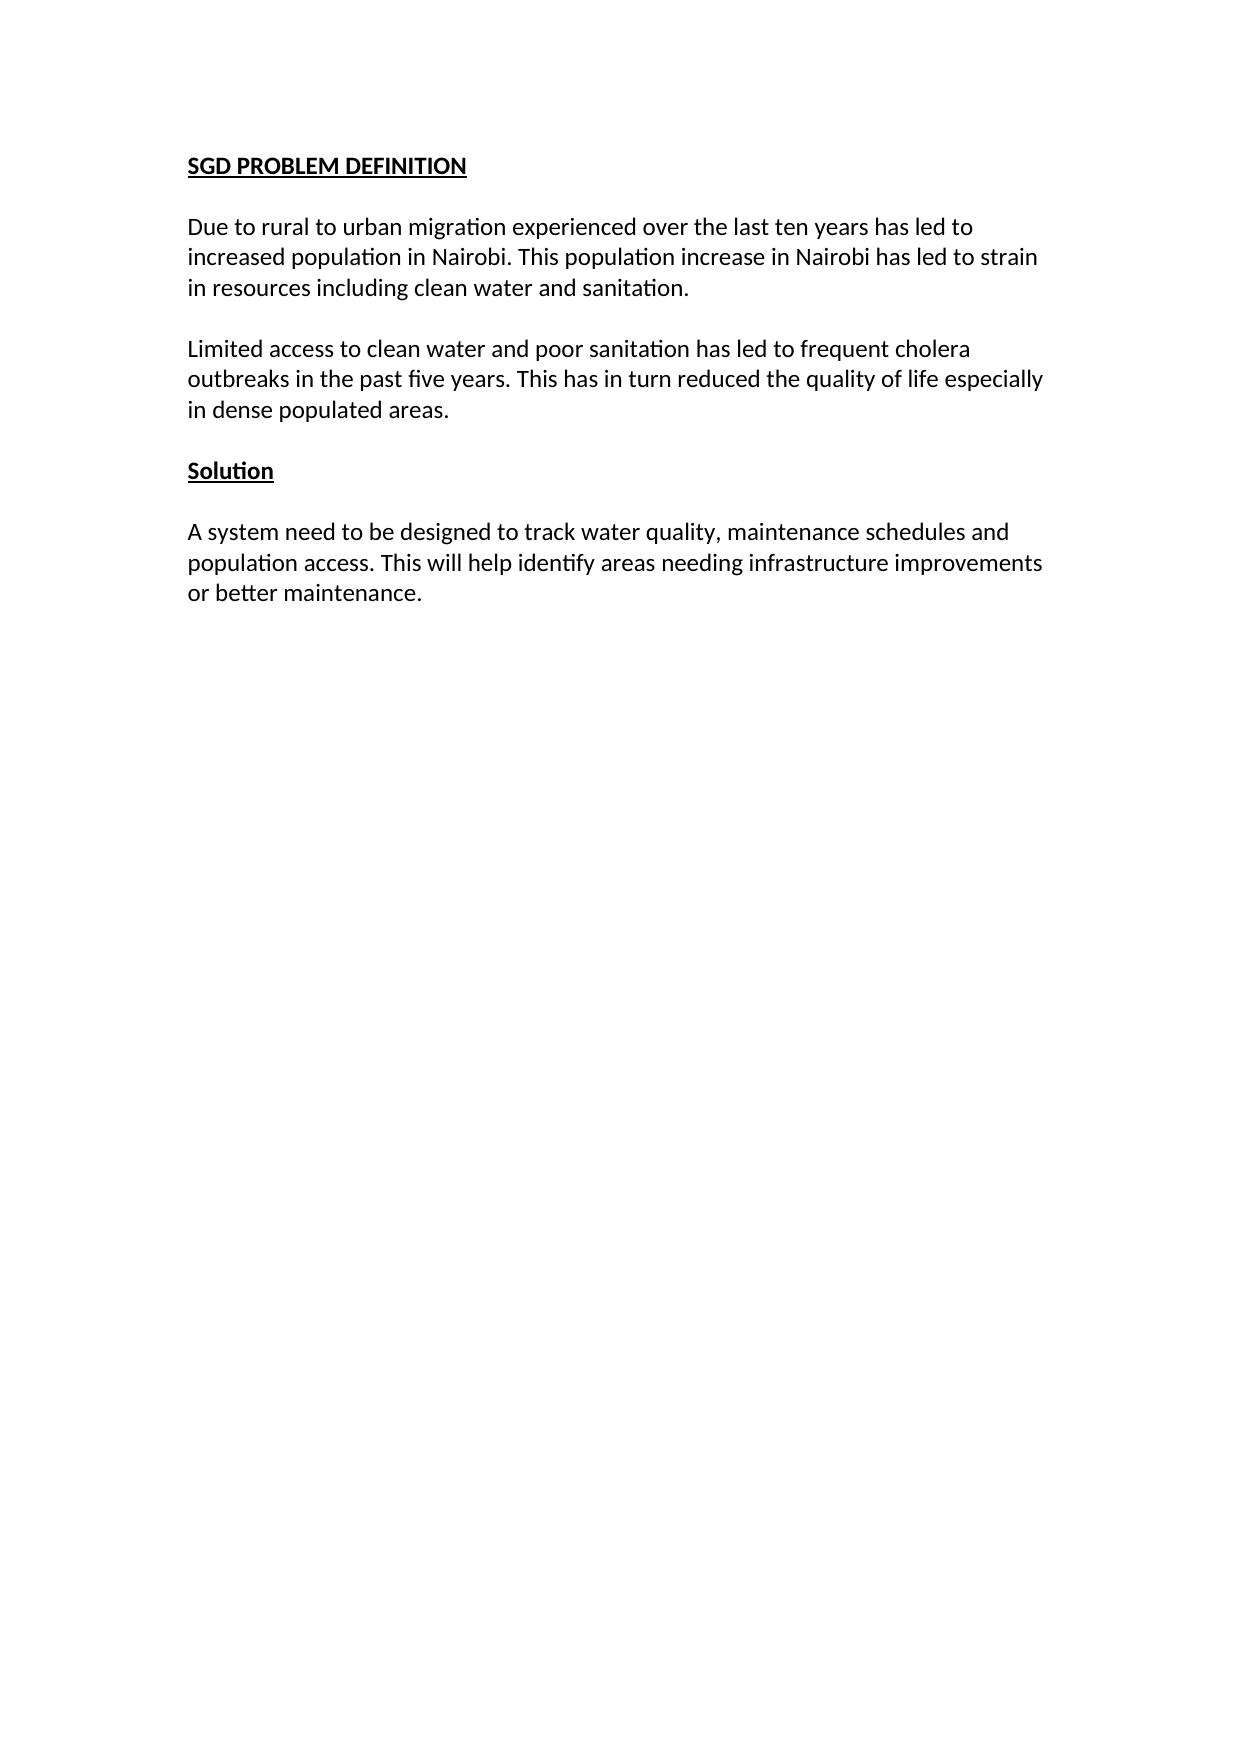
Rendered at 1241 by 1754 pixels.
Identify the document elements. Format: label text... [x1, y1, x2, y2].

text A system need to be designed to track water quality, maintenance schedules and population access. This will help identify areas needing infrastructure improvements or better maintenance. [187, 516, 1053, 608]
text SGD PROBLEM DEFINITION [187, 150, 1053, 181]
text Solution [187, 455, 1053, 486]
text Limited access to clean water and poor sanitation has led to frequent cholera outbreaks in the past five years. This has in turn reduced the quality of life especially in dense populated areas. [187, 333, 1053, 425]
text Due to rural to urban migration experienced over the last ten years has led to increased population in Nairobi. This population increase in Nairobi has led to strain in resources including clean water and sanitation. [187, 211, 1053, 303]
